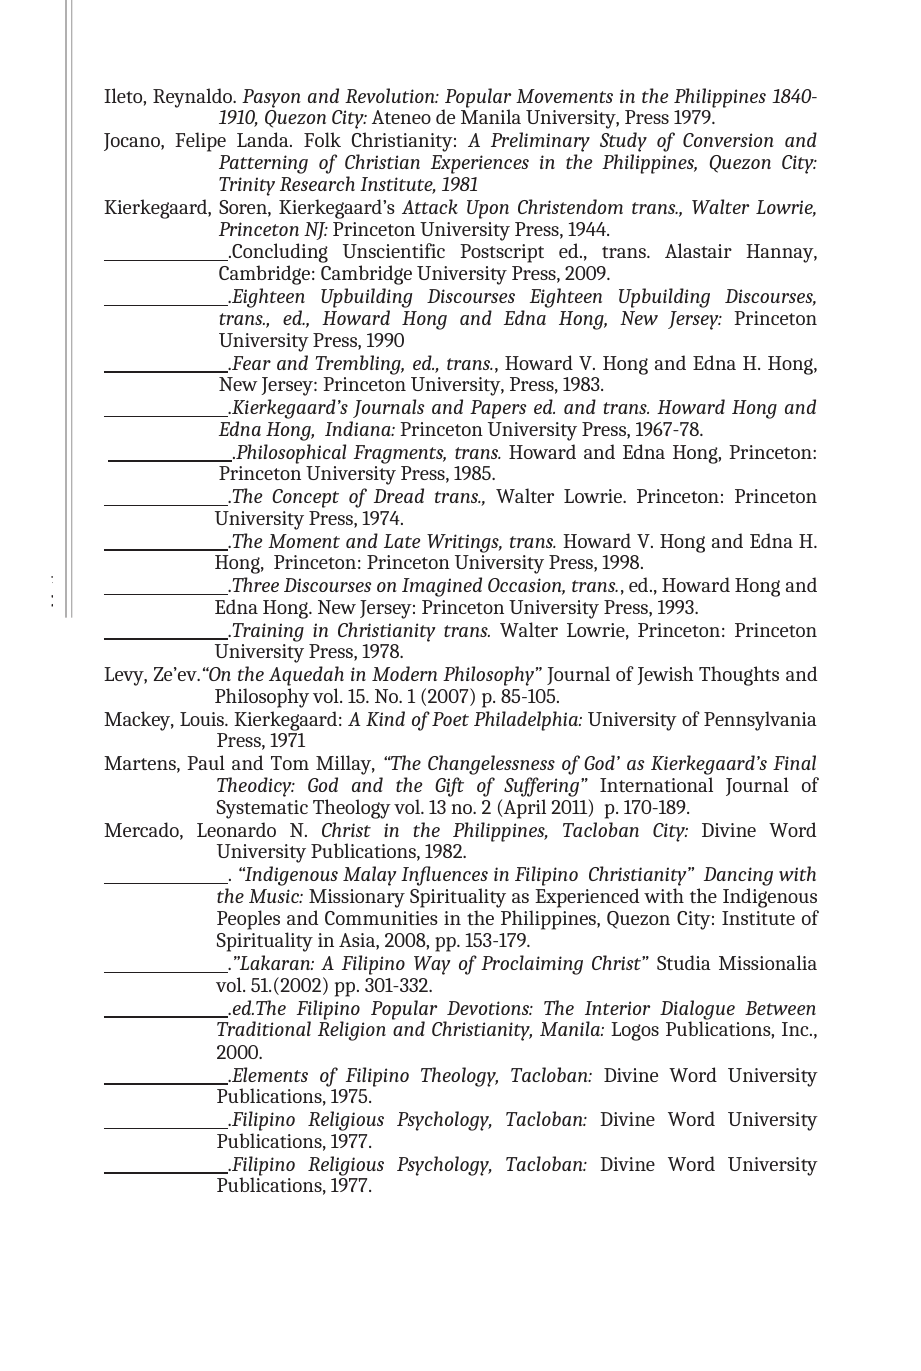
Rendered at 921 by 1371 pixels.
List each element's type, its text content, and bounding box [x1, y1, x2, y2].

text Levy, Ze’ev.“On the Aquedah in Modern Philosophy” Journal of Jewish Thoughts and Philosophy vol. 15. No. 1 (2007) p. 85-105. [104, 664, 818, 708]
text . “Indigenous Malay Influences in Filipino Christianity” Dancing with the Music: Missionary Spirituality as Experienced with the Indigenous Peoples and Communities in the Philippines, Quezon City: Institute of Spirituality in Asia, 2008, pp. 153-179. [104, 864, 817, 953]
text .”Lakaran: A Filipino Way of Proclaiming Christ” Studia Missionalia vol. 51.(2002) pp. 301-332. [104, 953, 817, 997]
text .The Concept of Dread trans., Walter Lowrie. Princeton: Princeton University Press, 1974. [104, 486, 817, 530]
text .The Moment and Late Writings, trans. Howard V. Hong and Edna H. Hong, Princeton: Princeton University Press, 1998. [104, 530, 818, 575]
text .Philosophical Fragments, trans. Howard and Edna Hong, Princeton: Princeton University Press, 1985. [108, 441, 818, 486]
text .Filipino Religious Psychology, Tacloban: Divine Word University Publications, 1977. [104, 1153, 817, 1198]
text Jocano, Felipe Landa. Folk Christianity: A Preliminary Study of Conversion and Patterning of Christian Experiences in the Philippines, Quezon City: Trinity Research Institute, 1981 [104, 130, 818, 197]
text Mackey, Louis. Kierkegaard: A Kind of Poet Philadelphia: University of Pennsylvania Press, 1971 [104, 708, 817, 753]
text .Fear and Trembling, ed., trans., Howard V. Hong and Edna H. Hong, New Jersey: Princeton University, Press, 1983. [104, 352, 818, 397]
text .Training in Christianity trans. Walter Lowrie, Princeton: Princeton University Press, 1978. [104, 619, 817, 664]
text .Kierkegaard’s Journals and Papers ed. and trans. Howard Hong and Edna Hong, Indiana: Princeton University Press, 1967-78. [104, 397, 817, 441]
text Mercado, Leonardo N. Christ in the Philippines, Tacloban City: Divine Word University Publications, 1982. [104, 819, 817, 864]
text Martens, Paul and Tom Millay, “The Changelessness of God’ as Kierkegaard’s Final Theodicy: God and the Gift of Suffering” International Journal of Systematic Theology vol. 13 no. 2 (April 2011) p. 170-189. [104, 753, 818, 819]
text .ed.The Filipino Popular Devotions: The Interior Dialogue Between Traditional Religion and Christianity, Manila: Logos Publications, Inc., 2000. [104, 997, 818, 1064]
text .Three Discourses on Imagined Occasion, trans., ed., Howard Hong and Edna Hong. New Jersey: Princeton University Press, 1993. [104, 575, 818, 619]
text .Eighteen Upbuilding Discourses Eighteen Upbuilding Discourses, trans., ed., Howard Hong and Edna Hong, New Jersey: Princeton University Press, 1990 [104, 286, 817, 352]
text Ileto, Reynaldo. Pasyon and Revolution: Popular Movements in the Philippines 1840-1910, Quezon City: Ateneo de Manila University, Press 1979. [104, 85, 817, 130]
text .Filipino Religious Psychology, Tacloban: Divine Word University Publications, 1977. [104, 1109, 817, 1153]
text .Elements of Filipino Theology, Tacloban: Divine Word University Publications, 1975. [104, 1064, 817, 1109]
text Kierkegaard, Soren, Kierkegaard’s Attack Upon Christendom trans., Walter Lowrie, Princeton NJ: Princeton University Press, 1944. [104, 197, 818, 241]
text .Concluding Unscientific Postscript ed., trans. Alastair Hannay, Cambridge: Cambridge University Press, 2009. [104, 241, 818, 286]
